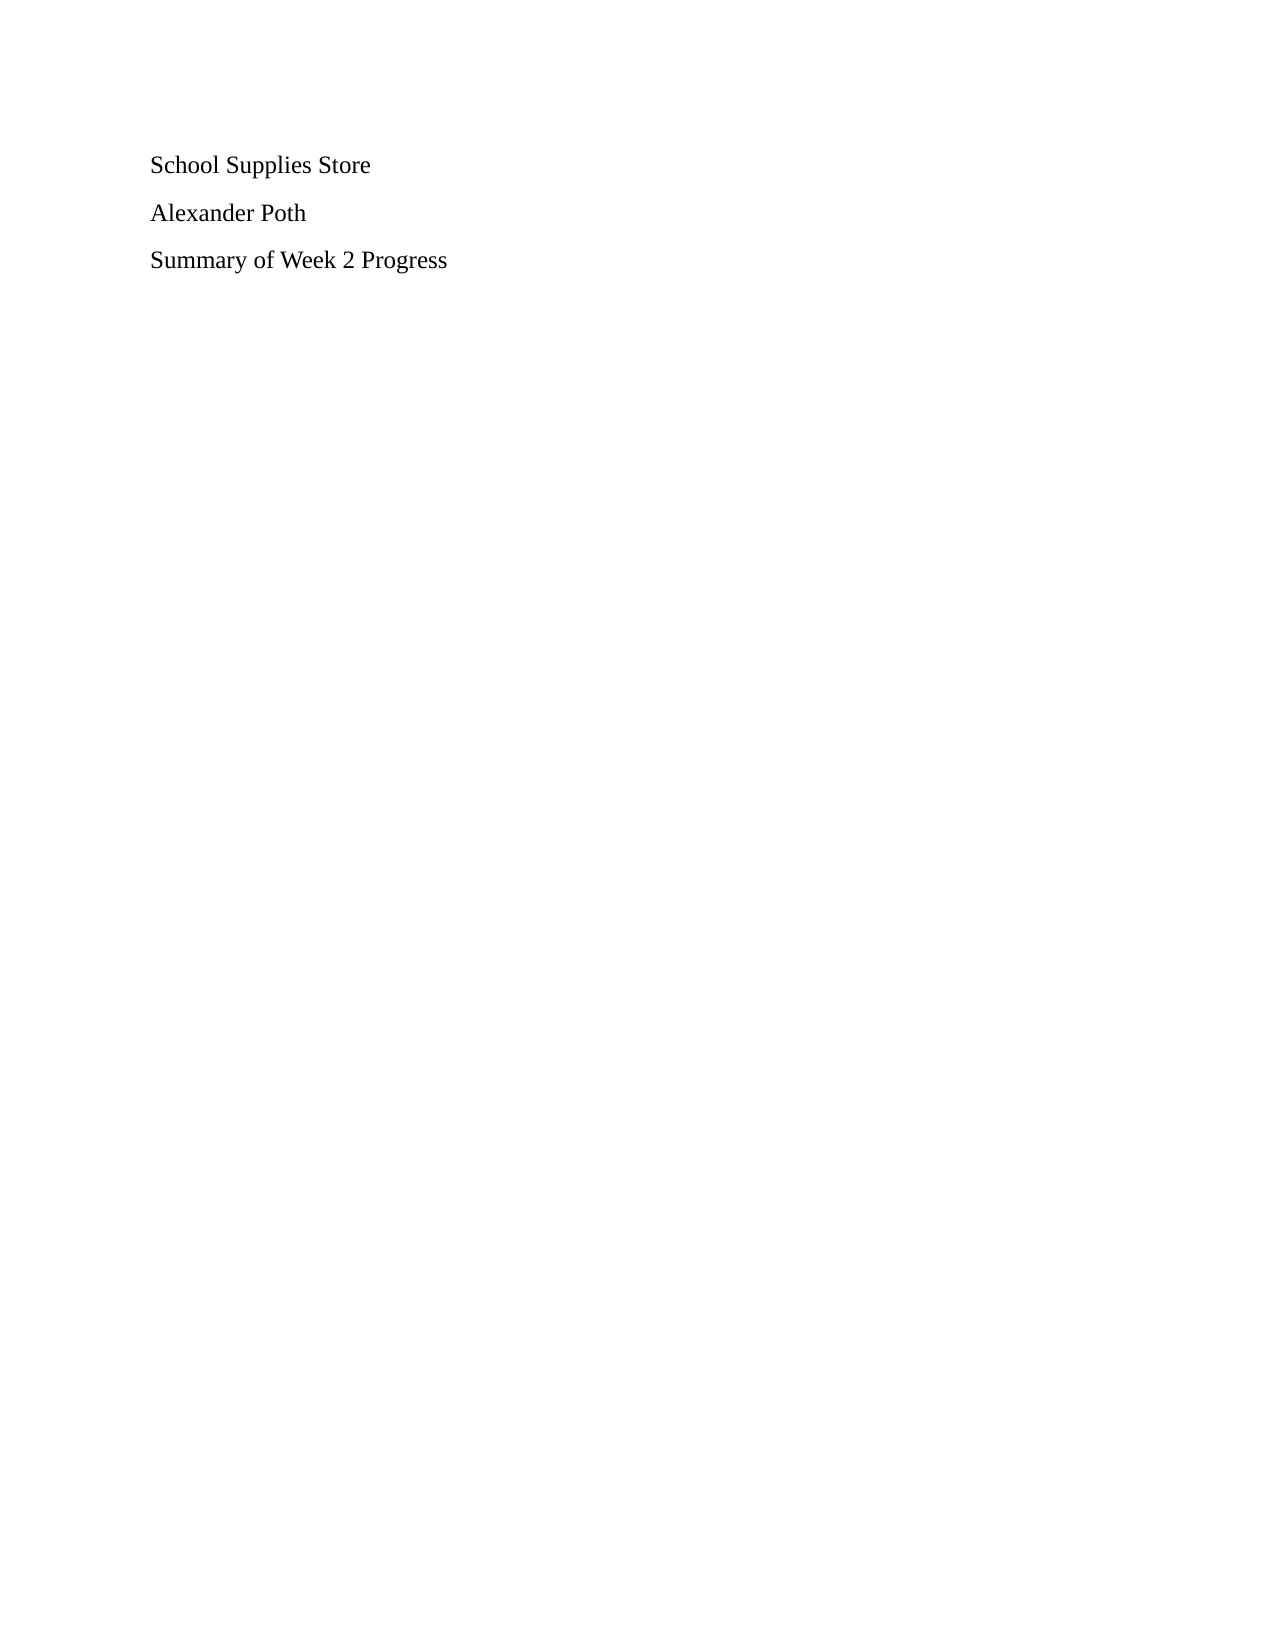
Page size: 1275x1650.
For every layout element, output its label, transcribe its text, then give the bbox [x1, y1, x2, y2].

text Alexander Poth [150, 198, 1125, 226]
text Summary of Week 2 Progress [150, 245, 1125, 274]
text School Supplies Store [150, 150, 1125, 179]
